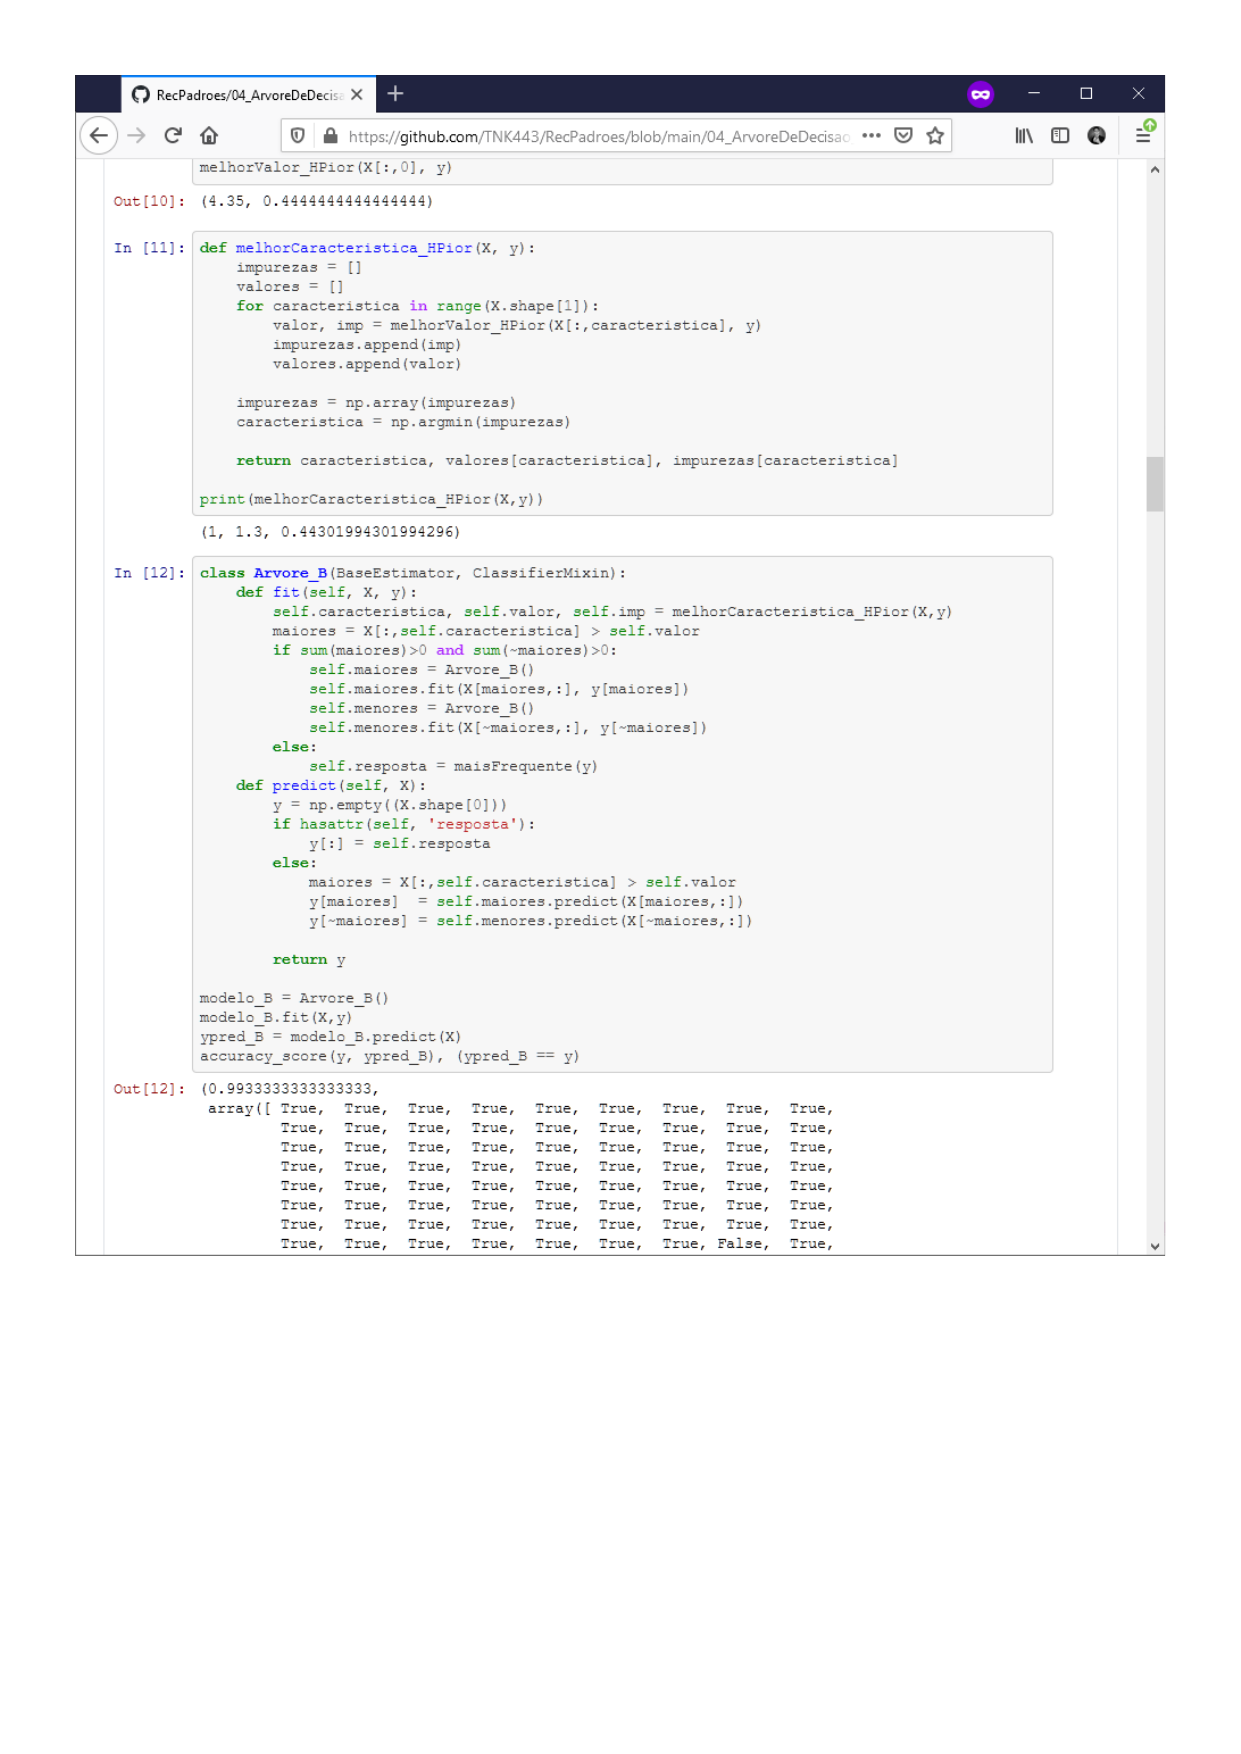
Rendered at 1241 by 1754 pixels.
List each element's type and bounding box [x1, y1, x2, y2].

picture [75, 75, 1166, 1256]
